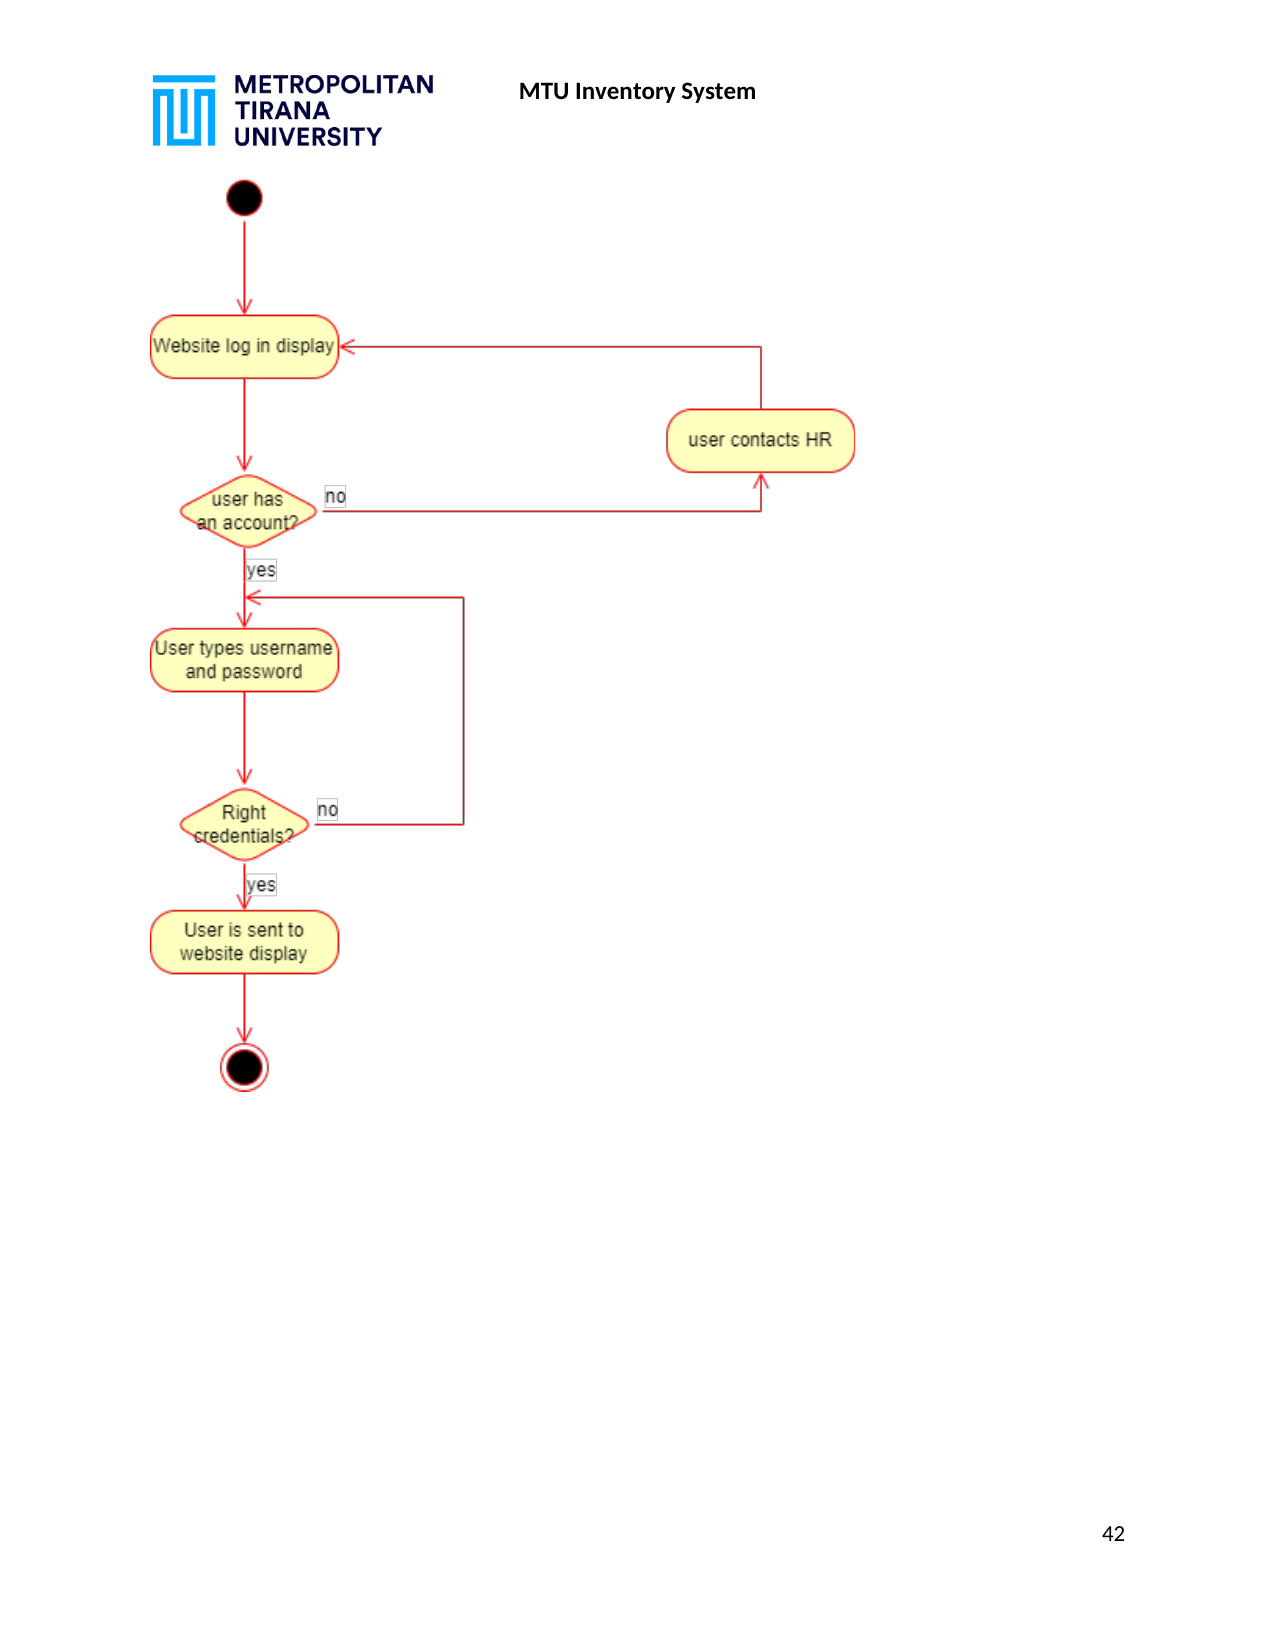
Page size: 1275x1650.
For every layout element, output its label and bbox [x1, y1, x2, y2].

picture [150, 75, 439, 147]
picture [150, 175, 855, 1092]
